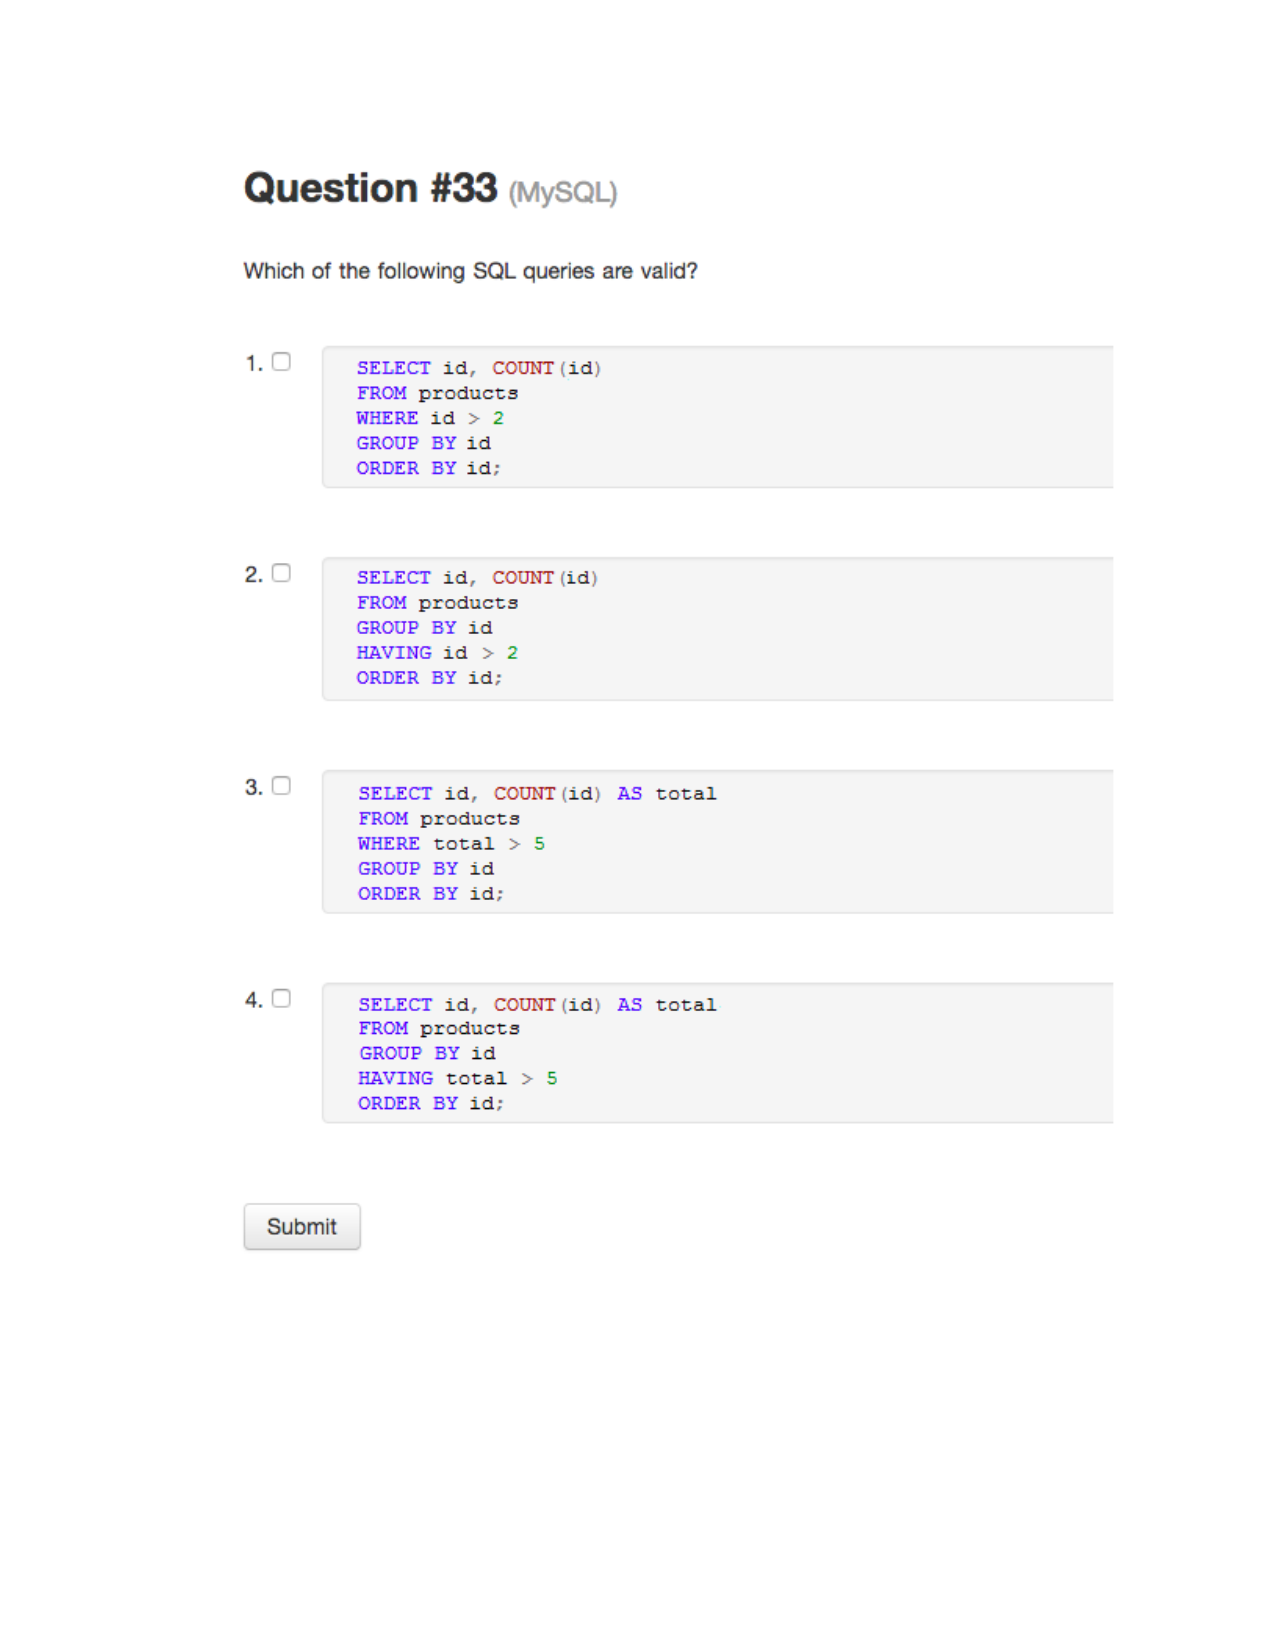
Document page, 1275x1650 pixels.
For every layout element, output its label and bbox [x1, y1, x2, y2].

picture [161, 150, 1114, 1277]
